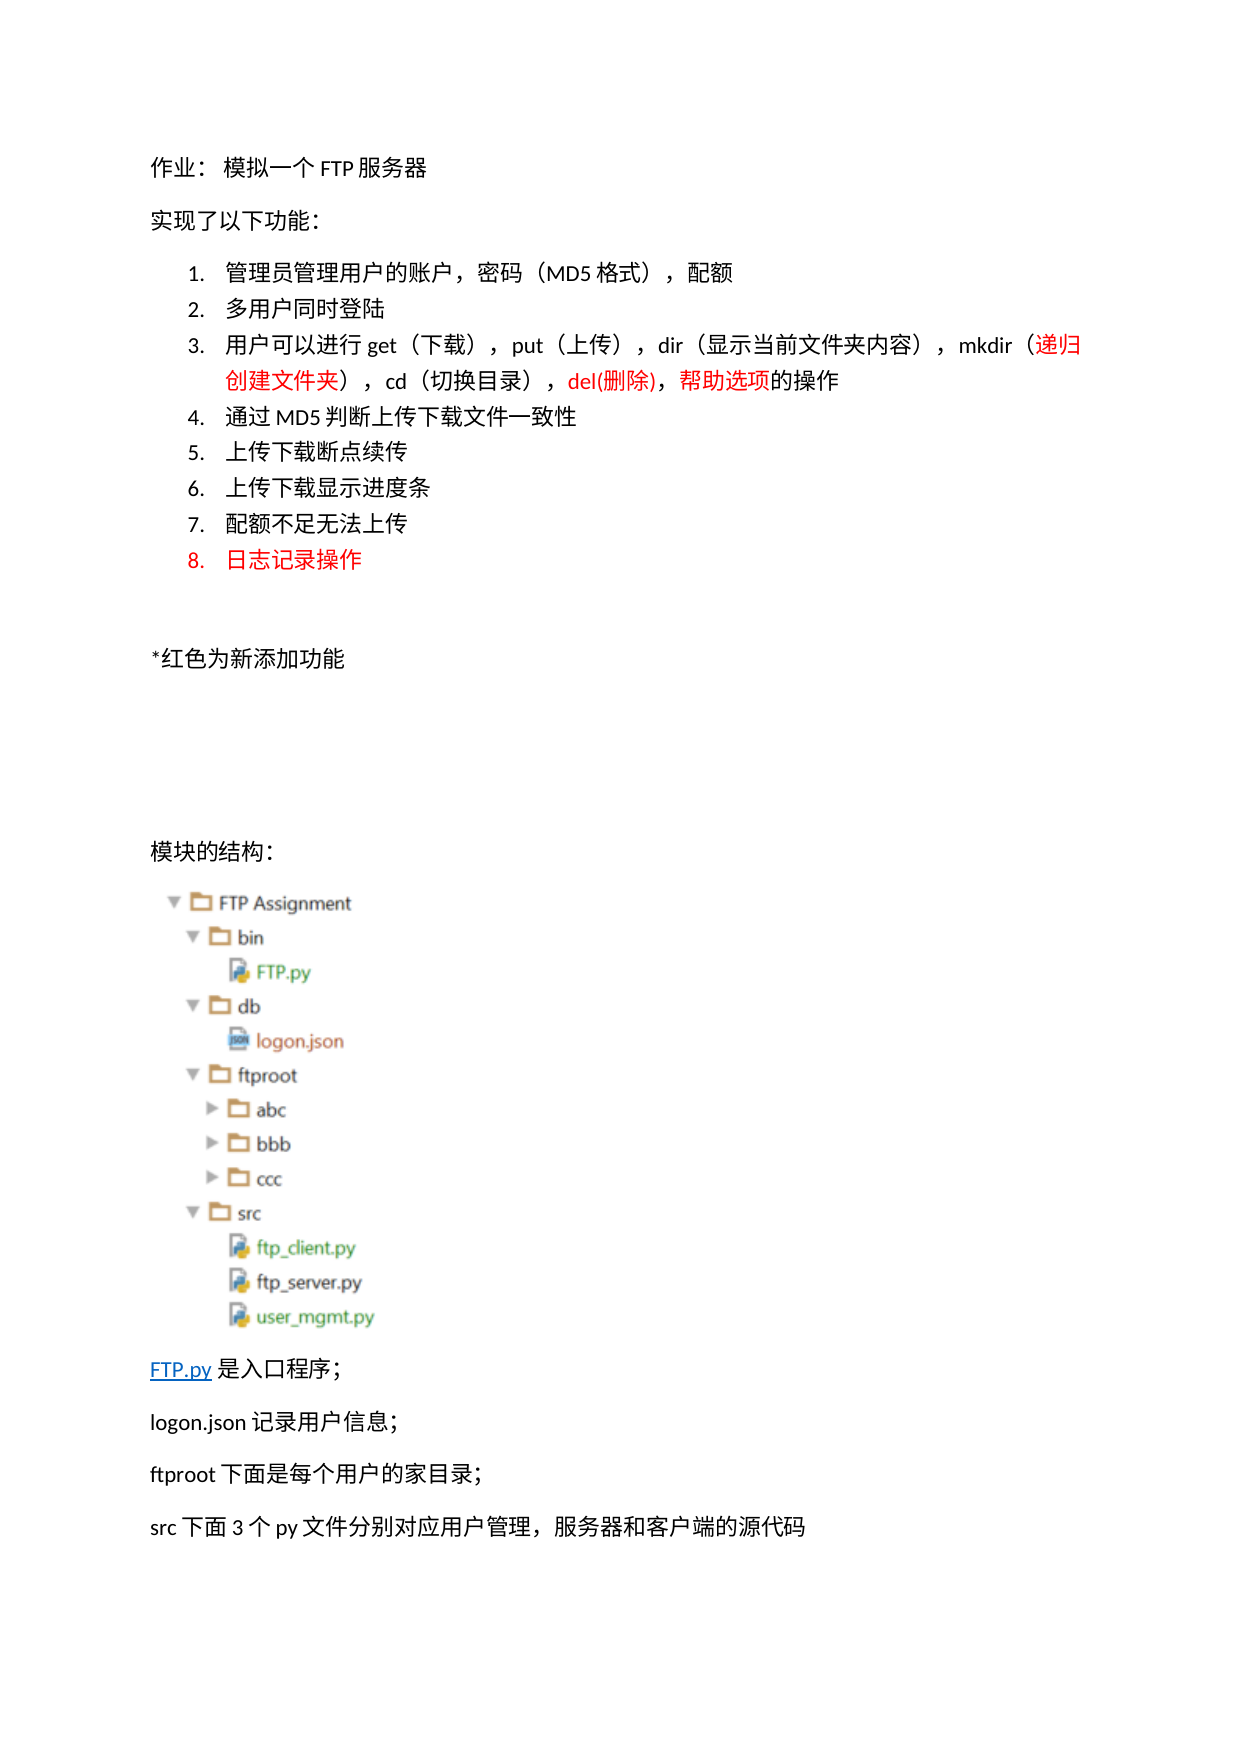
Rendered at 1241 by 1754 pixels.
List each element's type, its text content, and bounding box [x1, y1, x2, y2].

list 管理员管理用户的账户，密码（MD5格式），配额 [187, 255, 1090, 288]
list 多用户同时登陆 [187, 291, 1090, 324]
list 通过MD5判断上传下载文件一致性 [187, 398, 1090, 432]
list 配额不足无法上传 [187, 506, 1090, 539]
text *红色为新添加功能 [150, 641, 1090, 674]
text FTP.py 是入口程序； [150, 1351, 1090, 1384]
list 日志记录操作 [187, 542, 1090, 575]
text 模块的结构： [150, 834, 1090, 867]
text logon.json记录用户信息； [150, 1403, 1090, 1437]
picture [150, 886, 536, 1332]
text ftproot下面是每个用户的家目录； [150, 1456, 1090, 1489]
list 用户可以进行get（下载），put（上传），dir（显示当前文件夹内容），mkdir（递归创建文件夹），cd（切换目录），del(删除)，帮助选项的操作 [187, 327, 1090, 396]
text src下面3个py文件分别对应用户管理，服务器和客户端的源代码 [150, 1508, 1090, 1542]
text 实现了以下功能： [150, 202, 1090, 236]
list 上传下载显示进度条 [187, 470, 1090, 503]
text 作业： 模拟一个FTP服务器 [150, 150, 1090, 183]
list 上传下载断点续传 [187, 434, 1090, 467]
